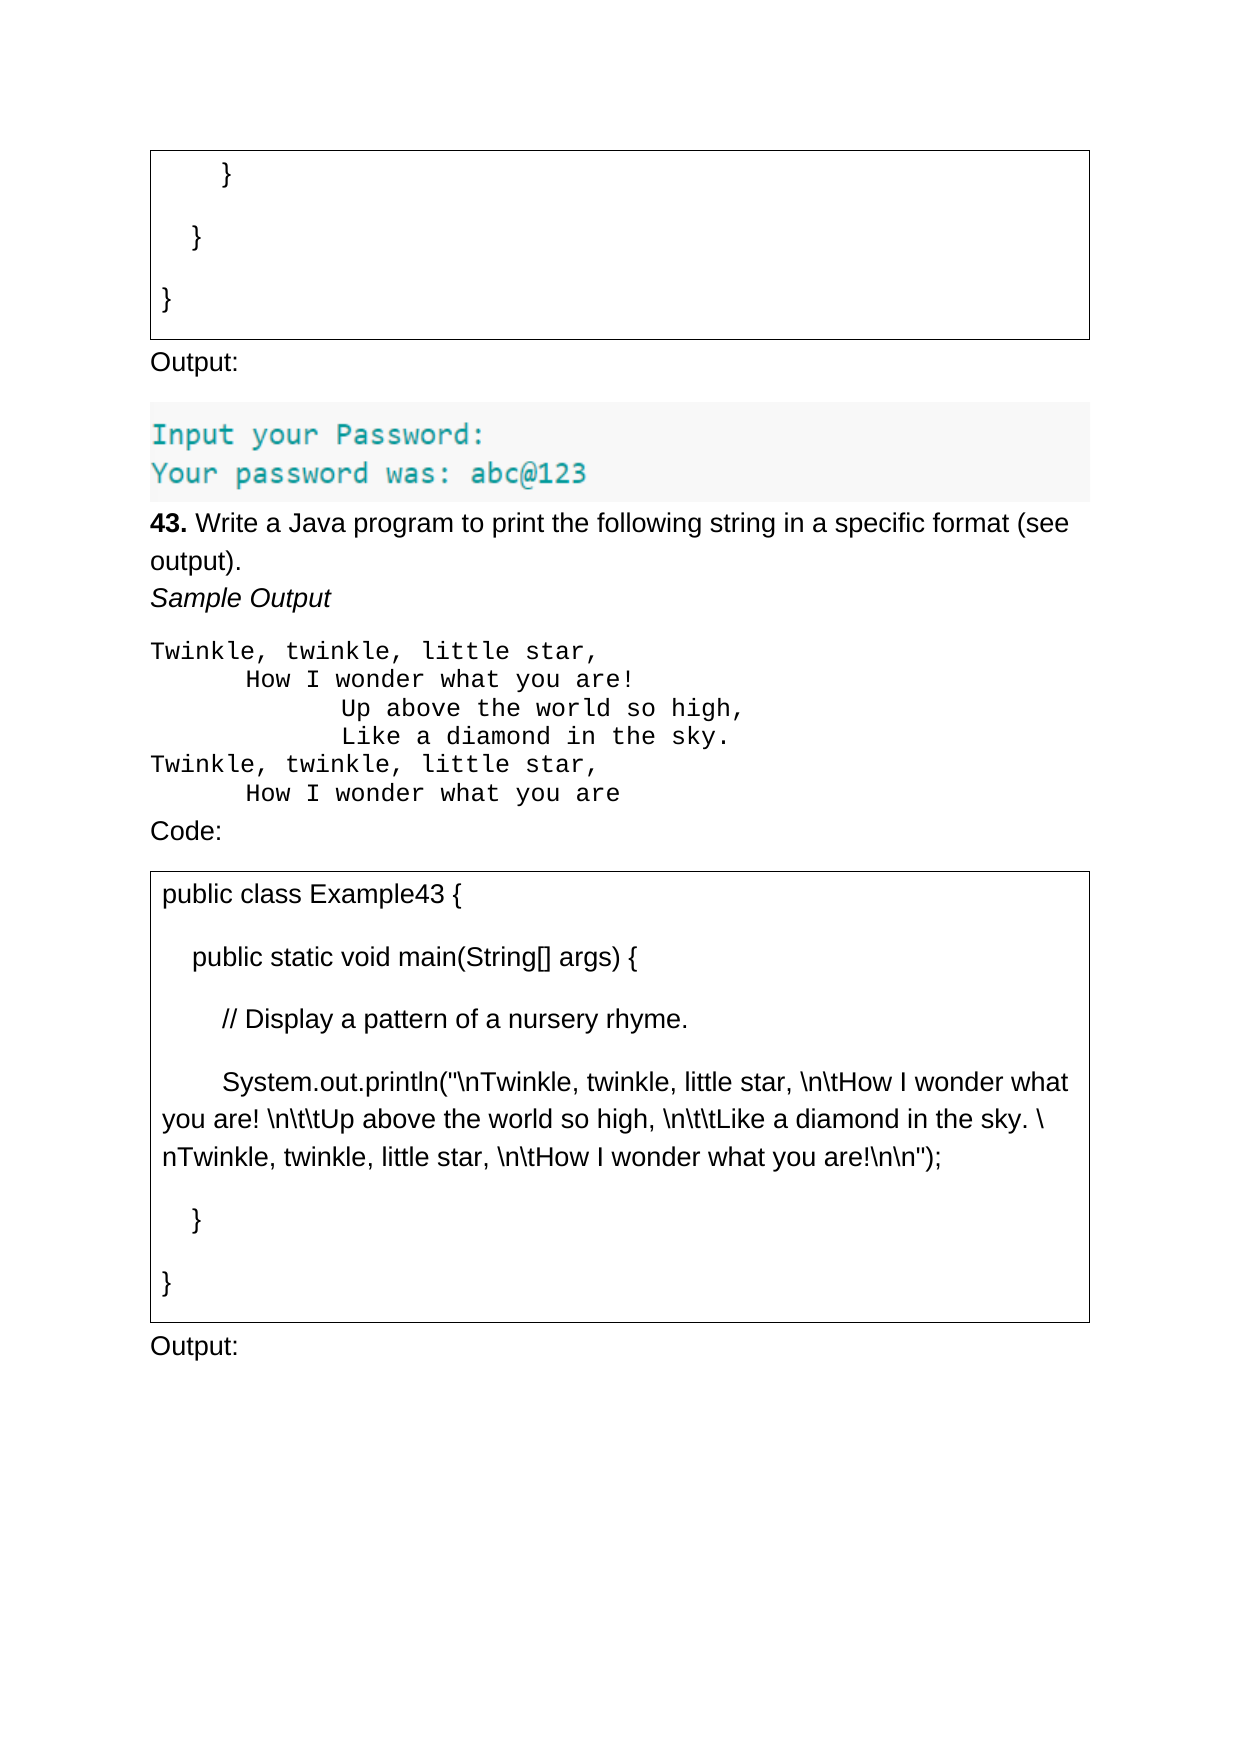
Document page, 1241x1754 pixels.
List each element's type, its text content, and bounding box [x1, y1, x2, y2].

text 43. Write a Java program to print the following string in a specific format (see output). Sample Output [150, 502, 1090, 614]
text Like a diamond in the sky. [150, 724, 1090, 752]
text Code: [150, 809, 1090, 846]
table_header public class Example43 { public static void main(String[] args) { // Display a pattern of a nursery rhyme. System.out.println("\nTwinkle, twinkle, little star, \n\tHow I wonder what you are! \n\t\tUp above the world so high, \n\t\tLike a diamond in the sky. \nTwinkle, twinkle, little star, \n\tHow I wonder what you are!\n\n"); } } [151, 872, 1089, 1322]
text Output: [150, 1323, 1090, 1361]
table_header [151, 151, 1089, 338]
text Twinkle, twinkle, little star, [150, 639, 1090, 667]
picture [150, 402, 1091, 502]
text Up above the world so high, [150, 695, 1090, 724]
text How I wonder what you are! [150, 667, 1090, 695]
text How I wonder what you are [150, 780, 1090, 809]
text Twinkle, twinkle, little star, [150, 752, 1090, 780]
text Output: [150, 340, 1090, 377]
